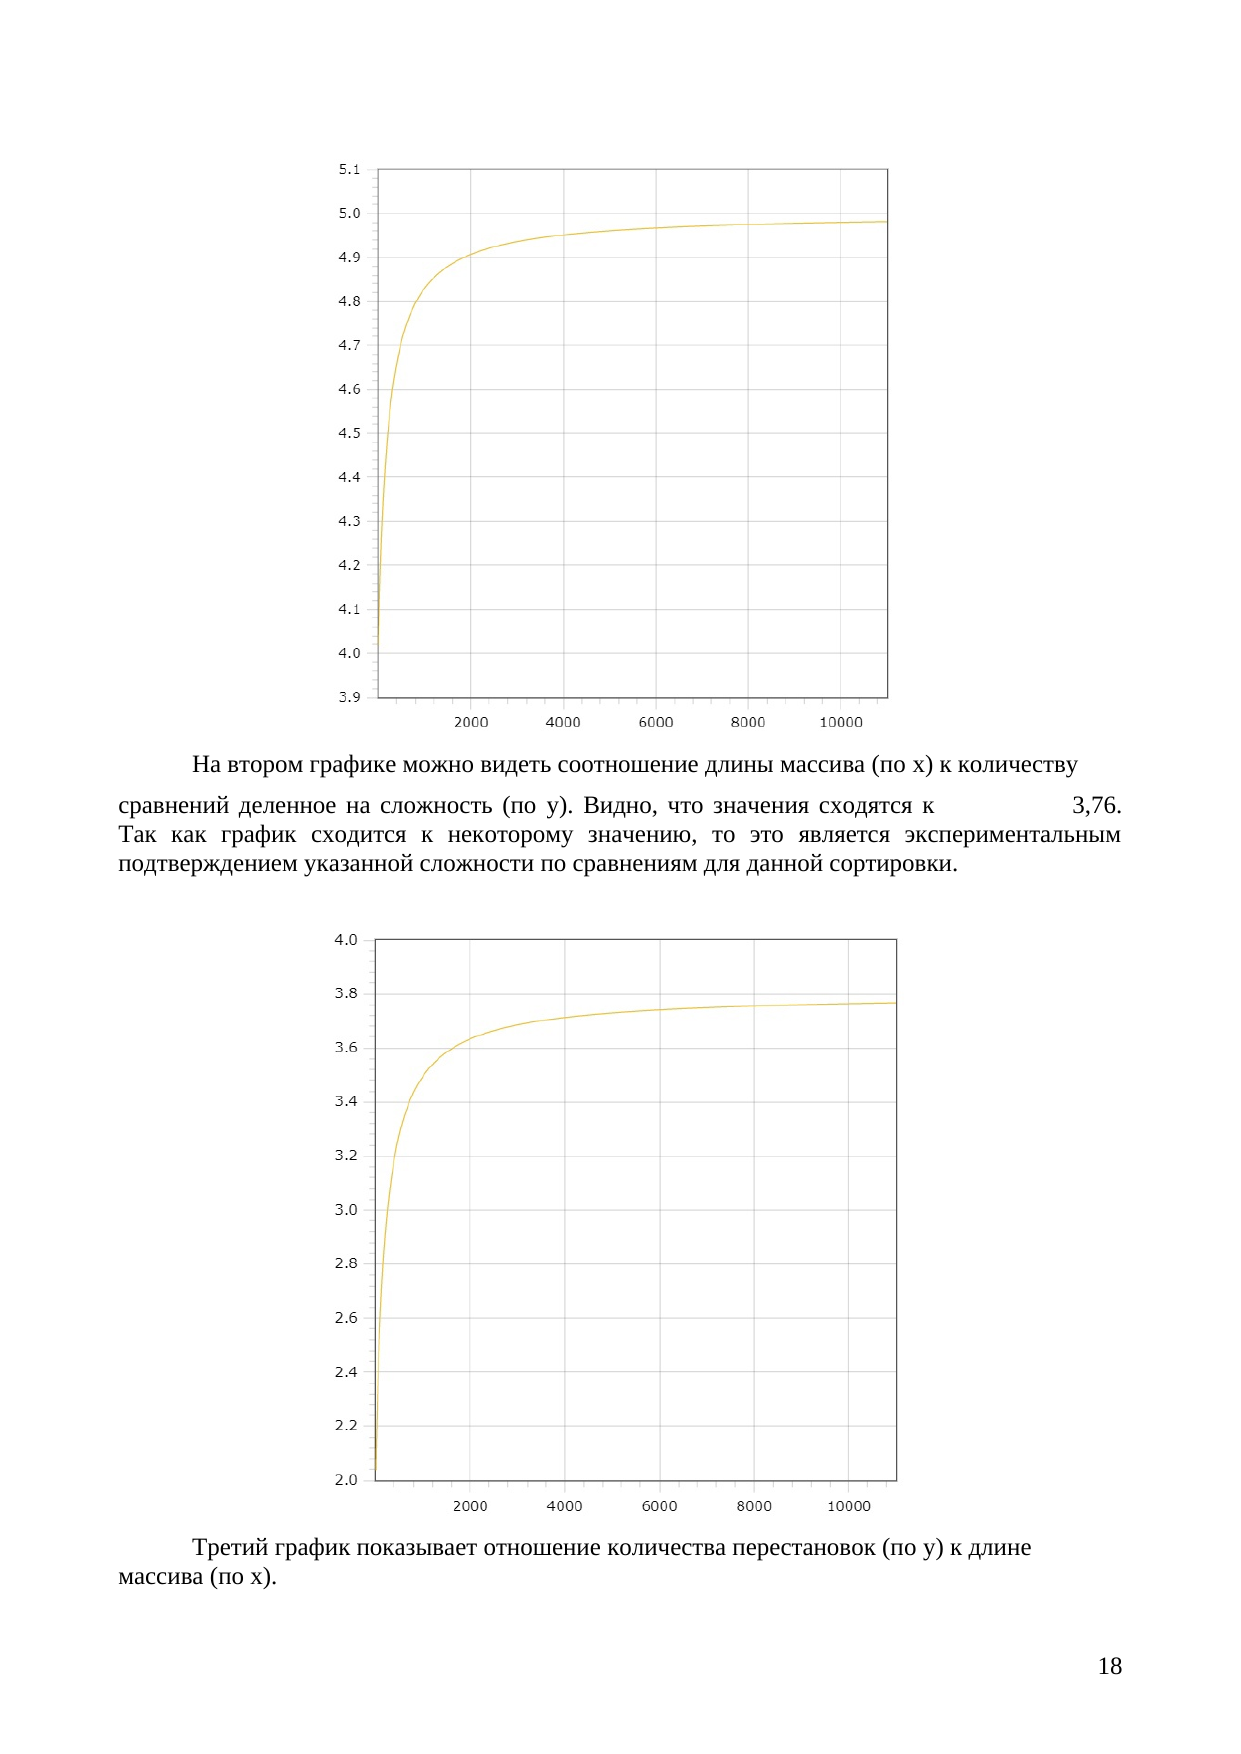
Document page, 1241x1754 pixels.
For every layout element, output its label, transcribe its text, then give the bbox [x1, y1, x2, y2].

text Третий график показывает отношение количества перестановок (по y) к длине массива (по x). [118, 1532, 1122, 1589]
picture [333, 930, 908, 1520]
picture [334, 159, 907, 737]
text На втором графике можно видеть соотношение длины массива (по x) к количеству [192, 749, 1122, 778]
text сравнений деленное на сложность (по y). Видно, что значения сходятся к 3,76. Так как график сходится к некоторому значению, то это является экспериментальным подтверждением указанной сложности по сравнениям для данной сортировки. [118, 791, 1122, 877]
